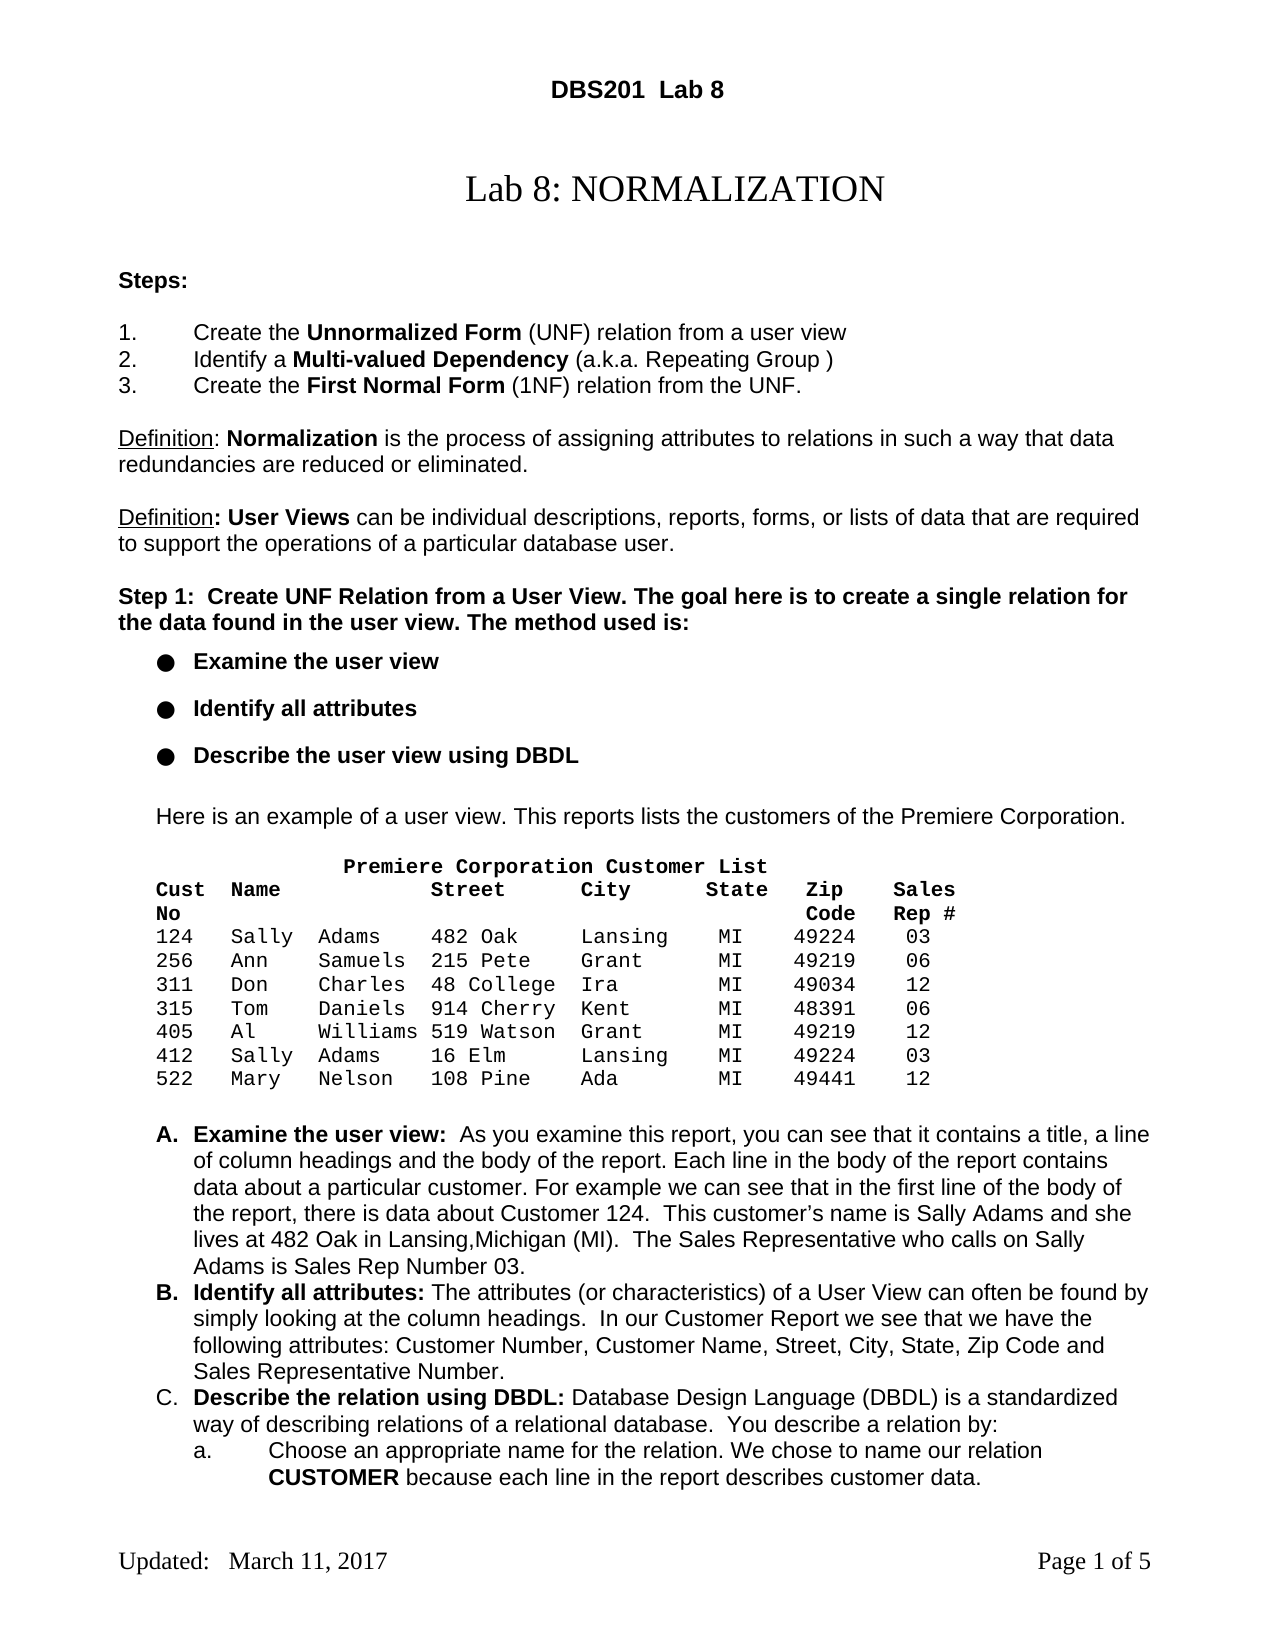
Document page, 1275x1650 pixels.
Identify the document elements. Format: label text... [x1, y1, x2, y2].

text 311 Don Charles 48 College Ira MI 49034 12 [156, 974, 1157, 997]
list Identify all attributes: The attributes (or characteristics) of a User View can often be found by simply looking at the column headings. In our Customer Report we see that we have the following attributes: Customer Number, Customer Name, Street, City, State, Zip Code and Sales Representative Number. [156, 1279, 1157, 1384]
text 2. Identify a Multi-valued Dependency (a.k.a. Repeating Group ) [118, 346, 1157, 372]
list Examine the user view [156, 636, 1157, 683]
list Identify all attributes [156, 683, 1157, 729]
text Lab 8: NORMALIZATION [118, 166, 1157, 209]
text 256 Ann Samuels 215 Pete Grant MI 49219 06 [156, 950, 1157, 974]
text 124 Sally Adams 482 Oak Lansing MI 49224 03 [156, 927, 1157, 950]
text Steps: [118, 267, 1157, 293]
text 405 Al Williams 519 Watson Grant MI 49219 12 [156, 1021, 1157, 1045]
list Describe the relation using DBDL: Database Design Language (DBDL) is a standardized way of describing relations of a relational database. You describe a relation by: [156, 1384, 1157, 1437]
text 412 Sally Adams 16 Elm Lansing MI 49224 03 [156, 1045, 1157, 1068]
list Examine the user view: As you examine this report, you can see that it contains a title, a line of column headings and the body of the report. Each line in the body of the report contains data about a particular customer. For example we can see that in the first line of the body of the report, there is data about Customer 124. This customer’s name is Sally Adams and she lives at 482 Oak in Lansing,Michigan (MI). The Sales Representative who calls on Sally Adams is Sales Rep Number 03. [156, 1121, 1157, 1279]
text Step 1: Create UNF Relation from a User View. The goal here is to create a single relation for the data found in the user view. The method used is: [118, 583, 1157, 636]
text Definition: User Views can be individual descriptions, reports, forms, or lists of data that are required to support the operations of a particular database user. [118, 504, 1157, 557]
text 522 Mary Nelson 108 Pine Ada MI 49441 12 [156, 1068, 1157, 1092]
text Definition: Normalization is the process of assigning attributes to relations in such a way that data redundancies are reduced or eliminated. [118, 425, 1157, 477]
list Describe the user view using DBDL [156, 729, 1157, 777]
text Here is an example of a user view. This reports lists the customers of the Premiere Corporation. [118, 803, 1157, 829]
text 1. Create the Unnormalized Form (UNF) relation from a user view [118, 319, 1157, 346]
text 3. Create the First Normal Form (1NF) relation from the UNF. [118, 372, 1157, 398]
text Cust Name Street City State Zip Sales [156, 879, 1157, 903]
text Premiere Corporation Customer List [343, 829, 1157, 879]
text 315 Tom Daniels 914 Cherry Kent MI 48391 06 [156, 997, 1157, 1021]
text No Code Rep # [156, 903, 1157, 927]
list Choose an appropriate name for the relation. We chose to name our relation CUSTOMER because each line in the report describes customer data. [193, 1437, 1157, 1490]
